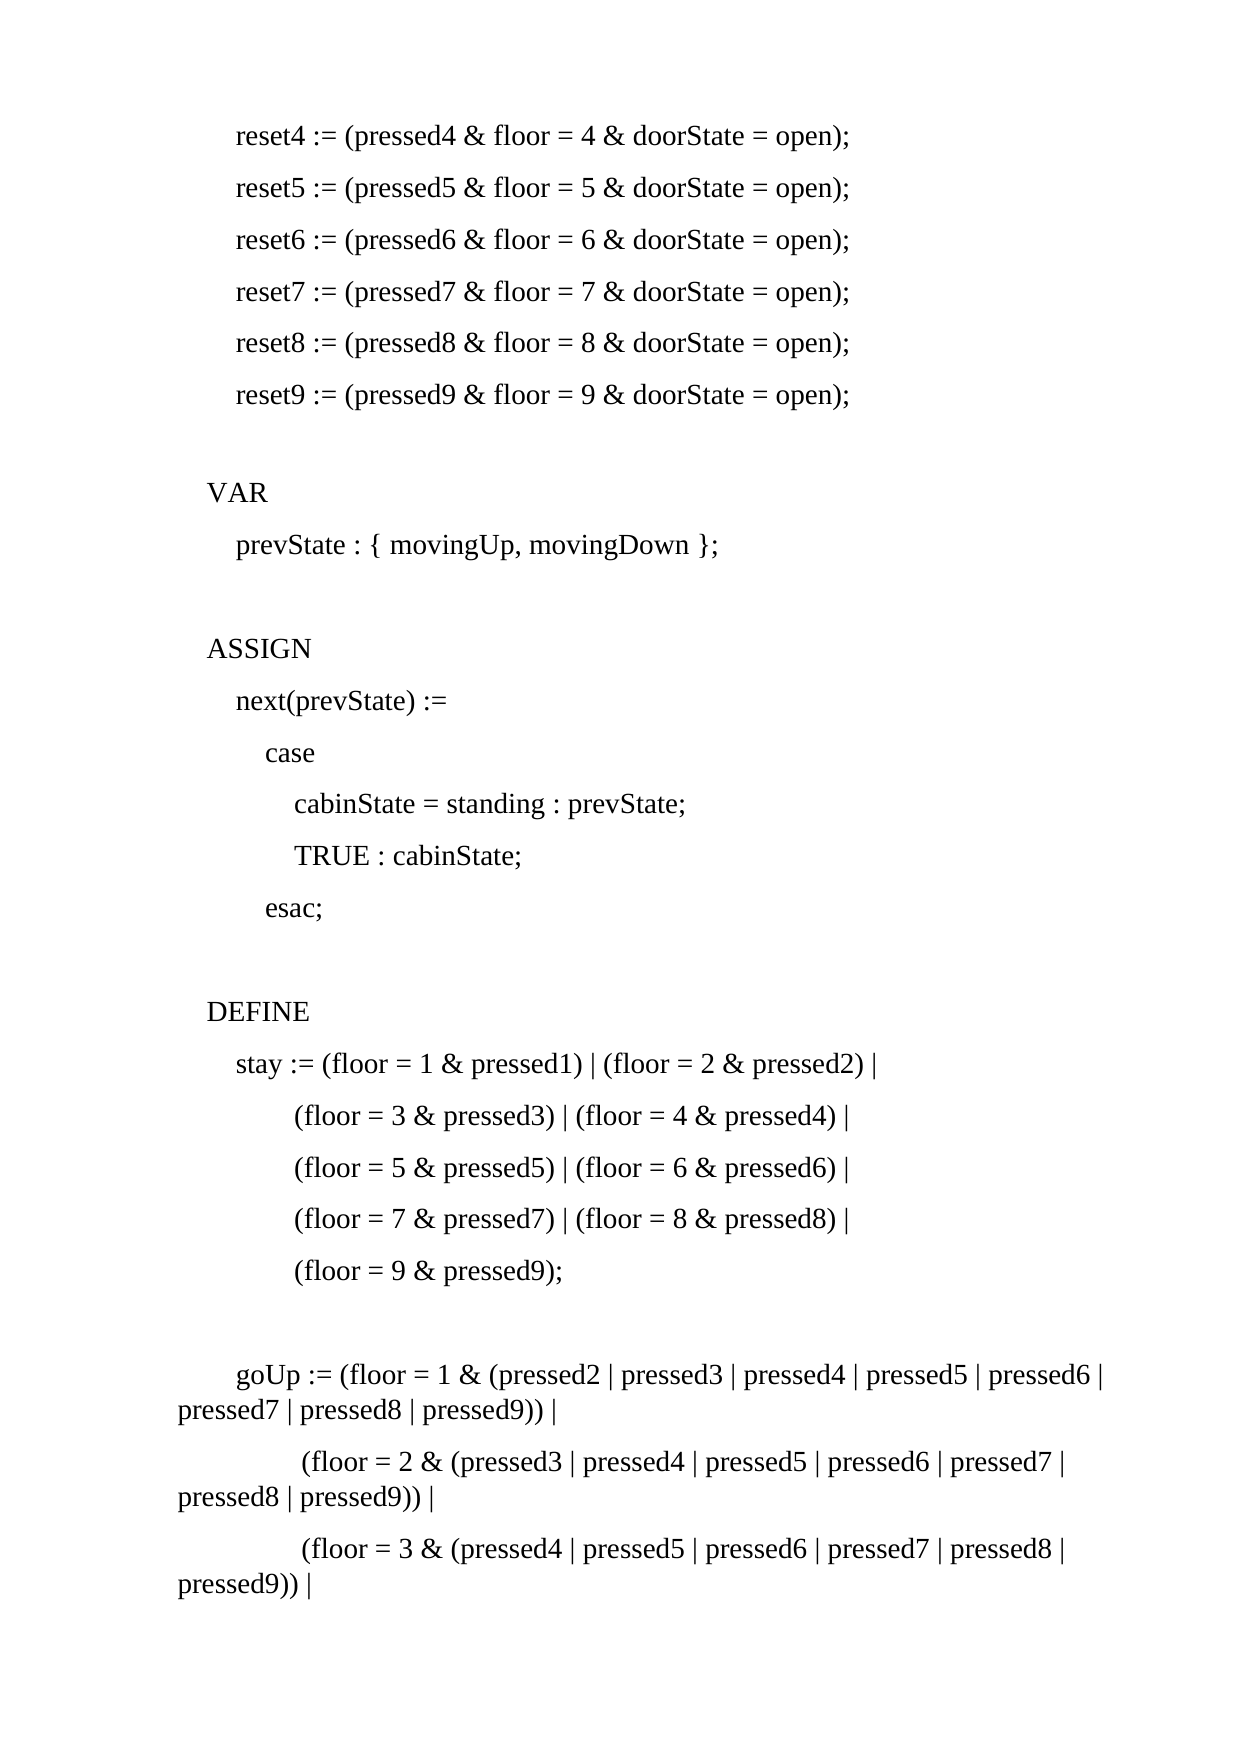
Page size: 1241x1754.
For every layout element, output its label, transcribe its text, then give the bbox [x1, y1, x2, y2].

text DEFINE [177, 994, 1152, 1028]
text case [177, 735, 1152, 768]
text VAR [177, 475, 1152, 509]
text cabinState = standing : prevState; [177, 787, 1152, 820]
text reset4 := (pressed4 & floor = 4 & doorState = open); [177, 118, 1152, 152]
text goUp := (floor = 1 & (pressed2 | pressed3 | pressed4 | pressed5 | pressed6 | pressed7 | pressed8 | pressed9)) | [177, 1357, 1152, 1426]
text (floor = 9 & pressed9); [177, 1253, 1152, 1287]
text reset5 := (pressed5 & floor = 5 & doorState = open); [177, 170, 1152, 203]
text reset9 := (pressed9 & floor = 9 & doorState = open); [177, 377, 1152, 411]
text reset7 := (pressed7 & floor = 7 & doorState = open); [177, 274, 1152, 307]
text (floor = 3 & (pressed4 | pressed5 | pressed6 | pressed7 | pressed8 | pressed9)) | [177, 1531, 1152, 1600]
text (floor = 5 & pressed5) | (floor = 6 & pressed6) | [177, 1150, 1152, 1183]
text (floor = 3 & pressed3) | (floor = 4 & pressed4) | [177, 1098, 1152, 1131]
text prevState : { movingUp, movingDown }; [177, 527, 1152, 561]
text TRUE : cabinState; [177, 838, 1152, 872]
text esac; [177, 890, 1152, 924]
text next(prevState) := [177, 683, 1152, 716]
text (floor = 7 & pressed7) | (floor = 8 & pressed8) | [177, 1202, 1152, 1235]
text (floor = 2 & (pressed3 | pressed4 | pressed5 | pressed6 | pressed7 | pressed8 | pressed9)) | [177, 1444, 1152, 1513]
text ASSIGN [177, 631, 1152, 664]
text reset8 := (pressed8 & floor = 8 & doorState = open); [177, 326, 1152, 359]
text reset6 := (pressed6 & floor = 6 & doorState = open); [177, 222, 1152, 255]
text stay := (floor = 1 & pressed1) | (floor = 2 & pressed2) | [177, 1046, 1152, 1079]
